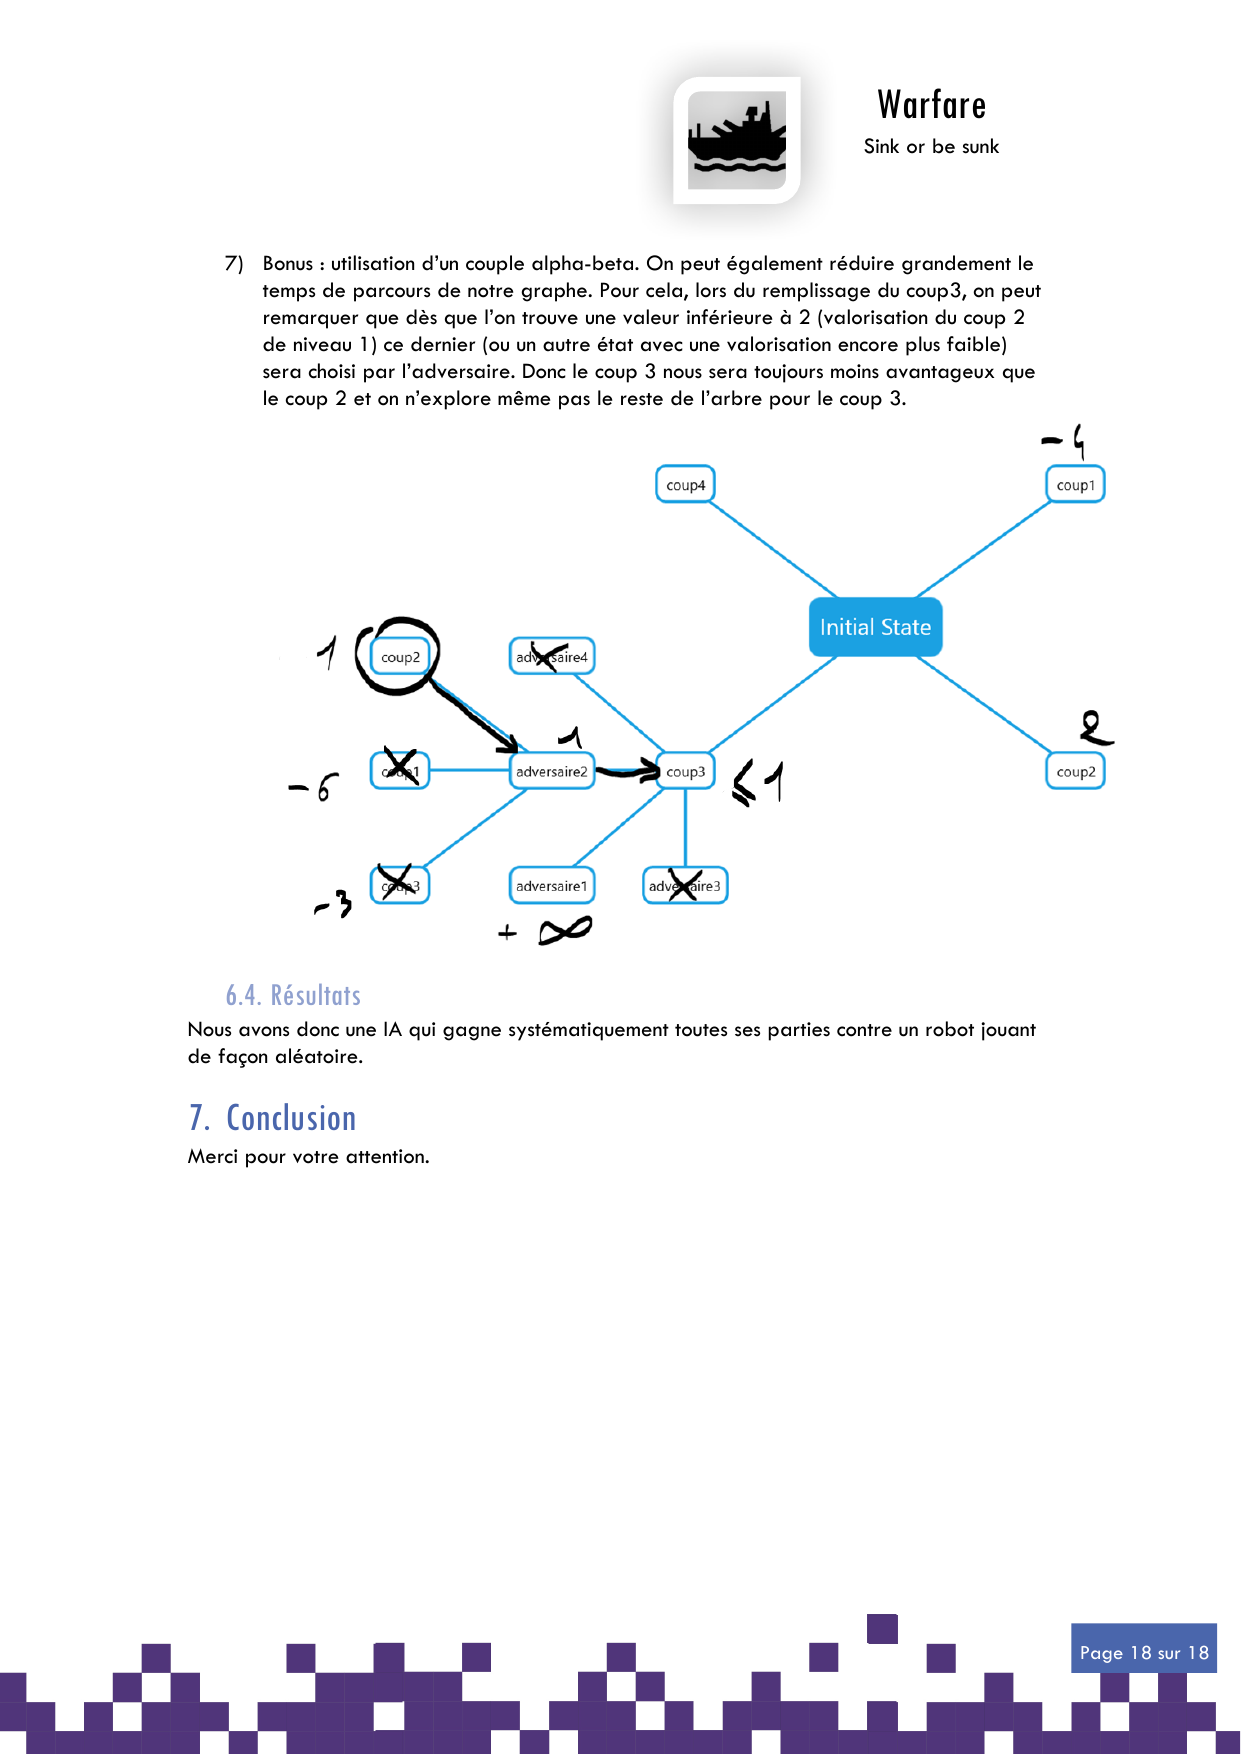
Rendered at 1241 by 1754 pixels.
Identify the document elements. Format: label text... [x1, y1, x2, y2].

text Merci pour votre attention. [187, 1143, 1053, 1168]
picture [689, 92, 786, 189]
text Nous avons donc une IA qui gagne systématiquement toutes ses parties contre un robot jouant de façon aléatoire. [187, 1017, 1053, 1068]
subtitle Résultats [225, 978, 1053, 1014]
subtitle Conclusion [187, 1096, 1053, 1140]
picture [0, 1473, 1241, 1754]
picture [262, 412, 1128, 960]
